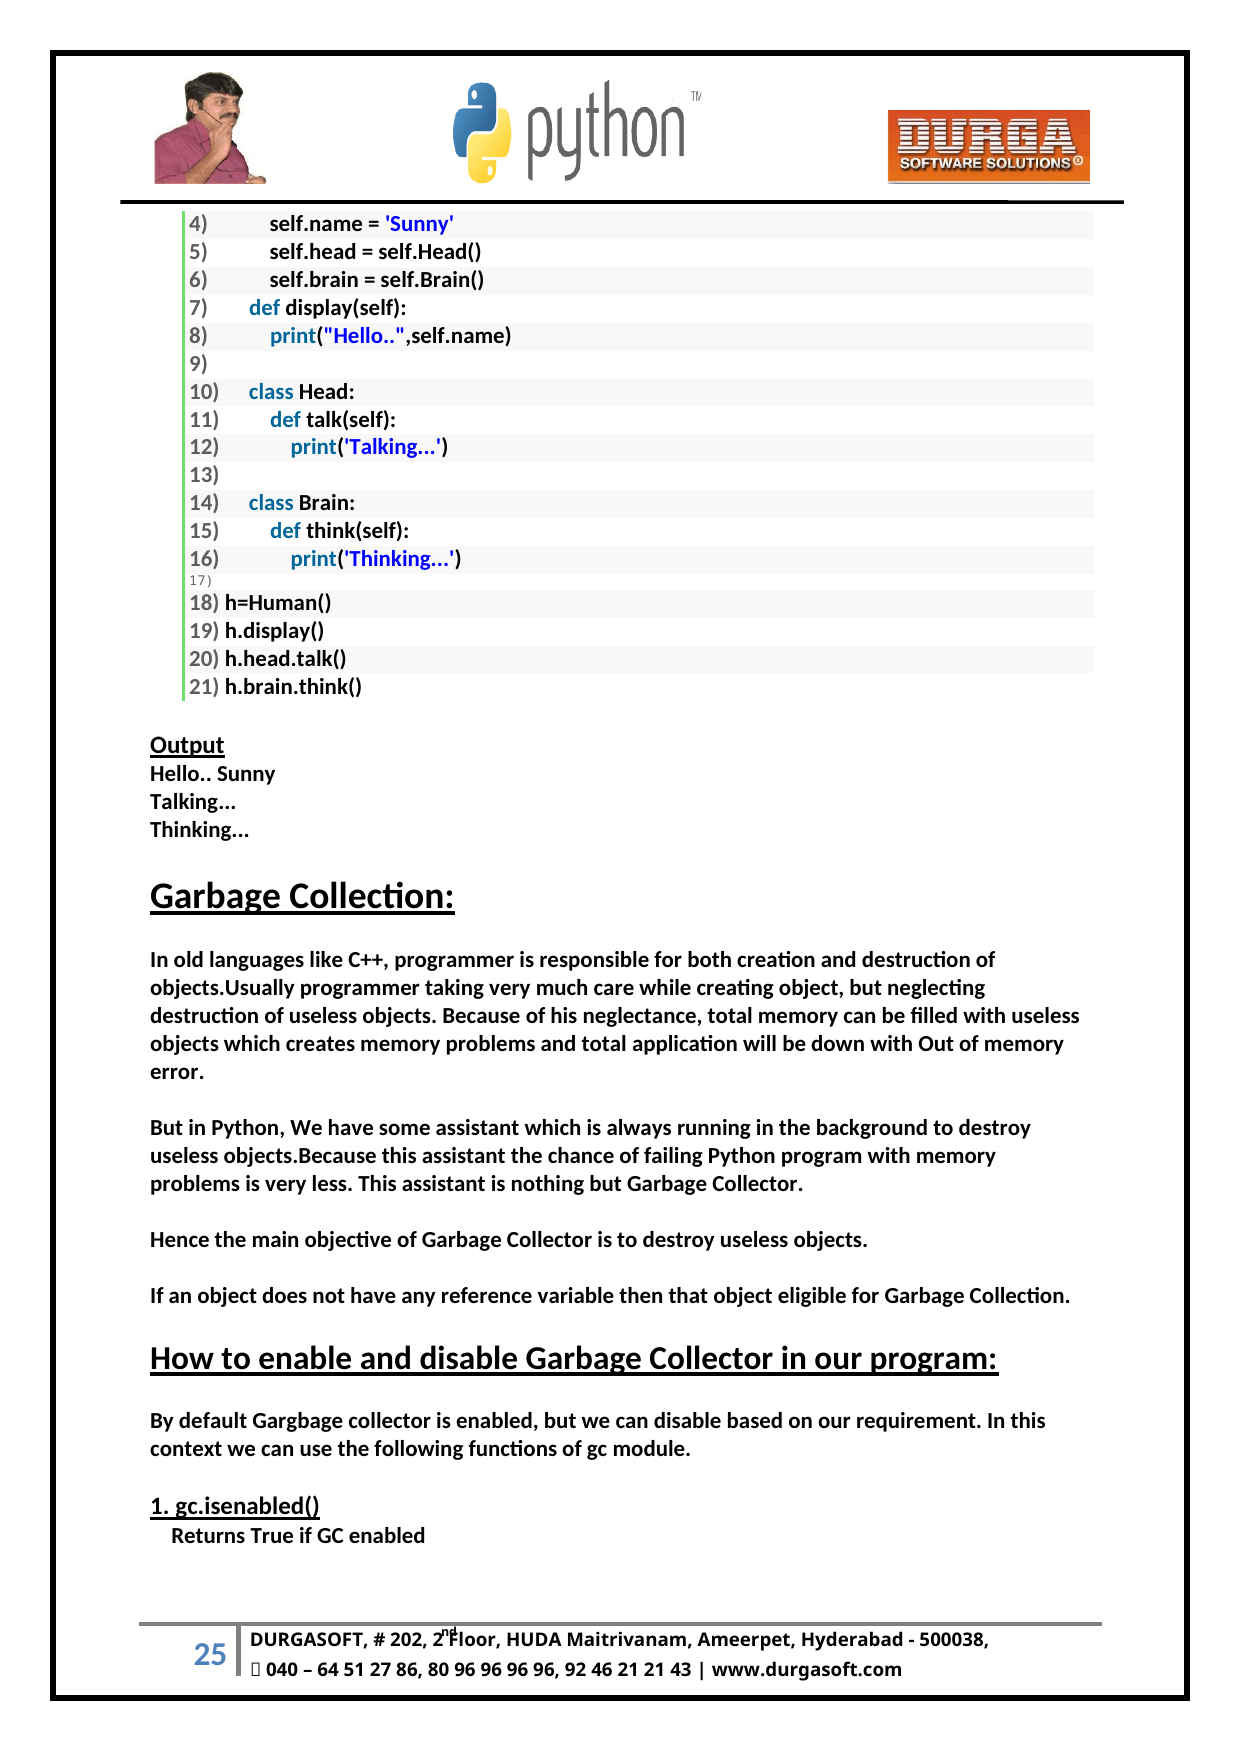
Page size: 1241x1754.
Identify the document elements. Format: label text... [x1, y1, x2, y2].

table_cell 20) h.head.talk() [185, 646, 1094, 673]
table_cell 15) [185, 518, 232, 546]
table_cell 19) h.display() [185, 618, 1094, 646]
text By default Gargbage collector is enabled, but we can disable based on our requirement. In this context we can use the following functions of gc module. [150, 1406, 1048, 1462]
text If an object does not have any reference variable then that object eligible for Garbage Collection. [150, 1281, 1117, 1309]
table_cell 7) [185, 295, 232, 323]
table_cell 12) [185, 434, 232, 462]
table_cell 17) [185, 574, 1094, 590]
table_cell self.head = self.Head() [232, 239, 1094, 267]
table_cell def think(self): [232, 518, 1094, 546]
table_cell 6) [185, 267, 232, 295]
text Hence the main objective of Garbage Collector is to destroy useless objects. [150, 1225, 1117, 1253]
table_cell 10) [185, 379, 232, 406]
table_cell print('Talking...') [232, 434, 1094, 462]
table_cell print("Hello..",self.name) [232, 323, 1094, 351]
picture [153, 72, 267, 184]
text Output Hello.. Sunny Talking... [150, 729, 277, 816]
subtitle gc.isenabled() [150, 1491, 1117, 1521]
table_cell class Brain: [232, 490, 1094, 518]
text In old languages like C++, programmer is responsible for both creation and destruction of objects.Usually programmer taking very much care while creating object, but neglecting destruction of useless objects. Because of his neglectance, total memory can be filled with useless objects which creates memory problems and total application will be down with Out of memory error. [150, 945, 1083, 1085]
table_cell 21) h.brain.think() [185, 673, 1094, 701]
table_cell def display(self): [232, 295, 1094, 323]
text How to enable and disable Garbage Collector in our program: [150, 1337, 1117, 1378]
picture [887, 110, 1090, 184]
table_cell 13) [185, 462, 1094, 490]
table_header self.name = 'Sunny' [232, 211, 1094, 239]
subtitle Garbage Collection: [150, 872, 1117, 917]
table_cell 14) [185, 490, 232, 518]
table_header 4) [185, 211, 232, 239]
table_cell print('Thinking...') [232, 546, 1094, 574]
table_cell 16) [185, 546, 232, 574]
text Thinking... [150, 816, 1117, 843]
table_cell 18) h=Human() [185, 590, 1094, 618]
table_cell 8) [185, 323, 232, 351]
text Returns True if GC enabled [171, 1521, 1117, 1549]
table_cell 5) [185, 239, 232, 267]
table_cell 9) [185, 351, 1094, 378]
table_cell def talk(self): [232, 406, 1094, 434]
picture [452, 79, 702, 184]
table_cell self.brain = self.Brain() [232, 267, 1094, 295]
table_cell class Head: [232, 379, 1094, 406]
text But in Python, We have some assistant which is always running in the background to destroy useless objects.Because this assistant the chance of failing Python program with memory problems is very less. This assistant is nothing but Garbage Collector. [150, 1113, 1034, 1197]
table_cell 11) [185, 406, 232, 434]
